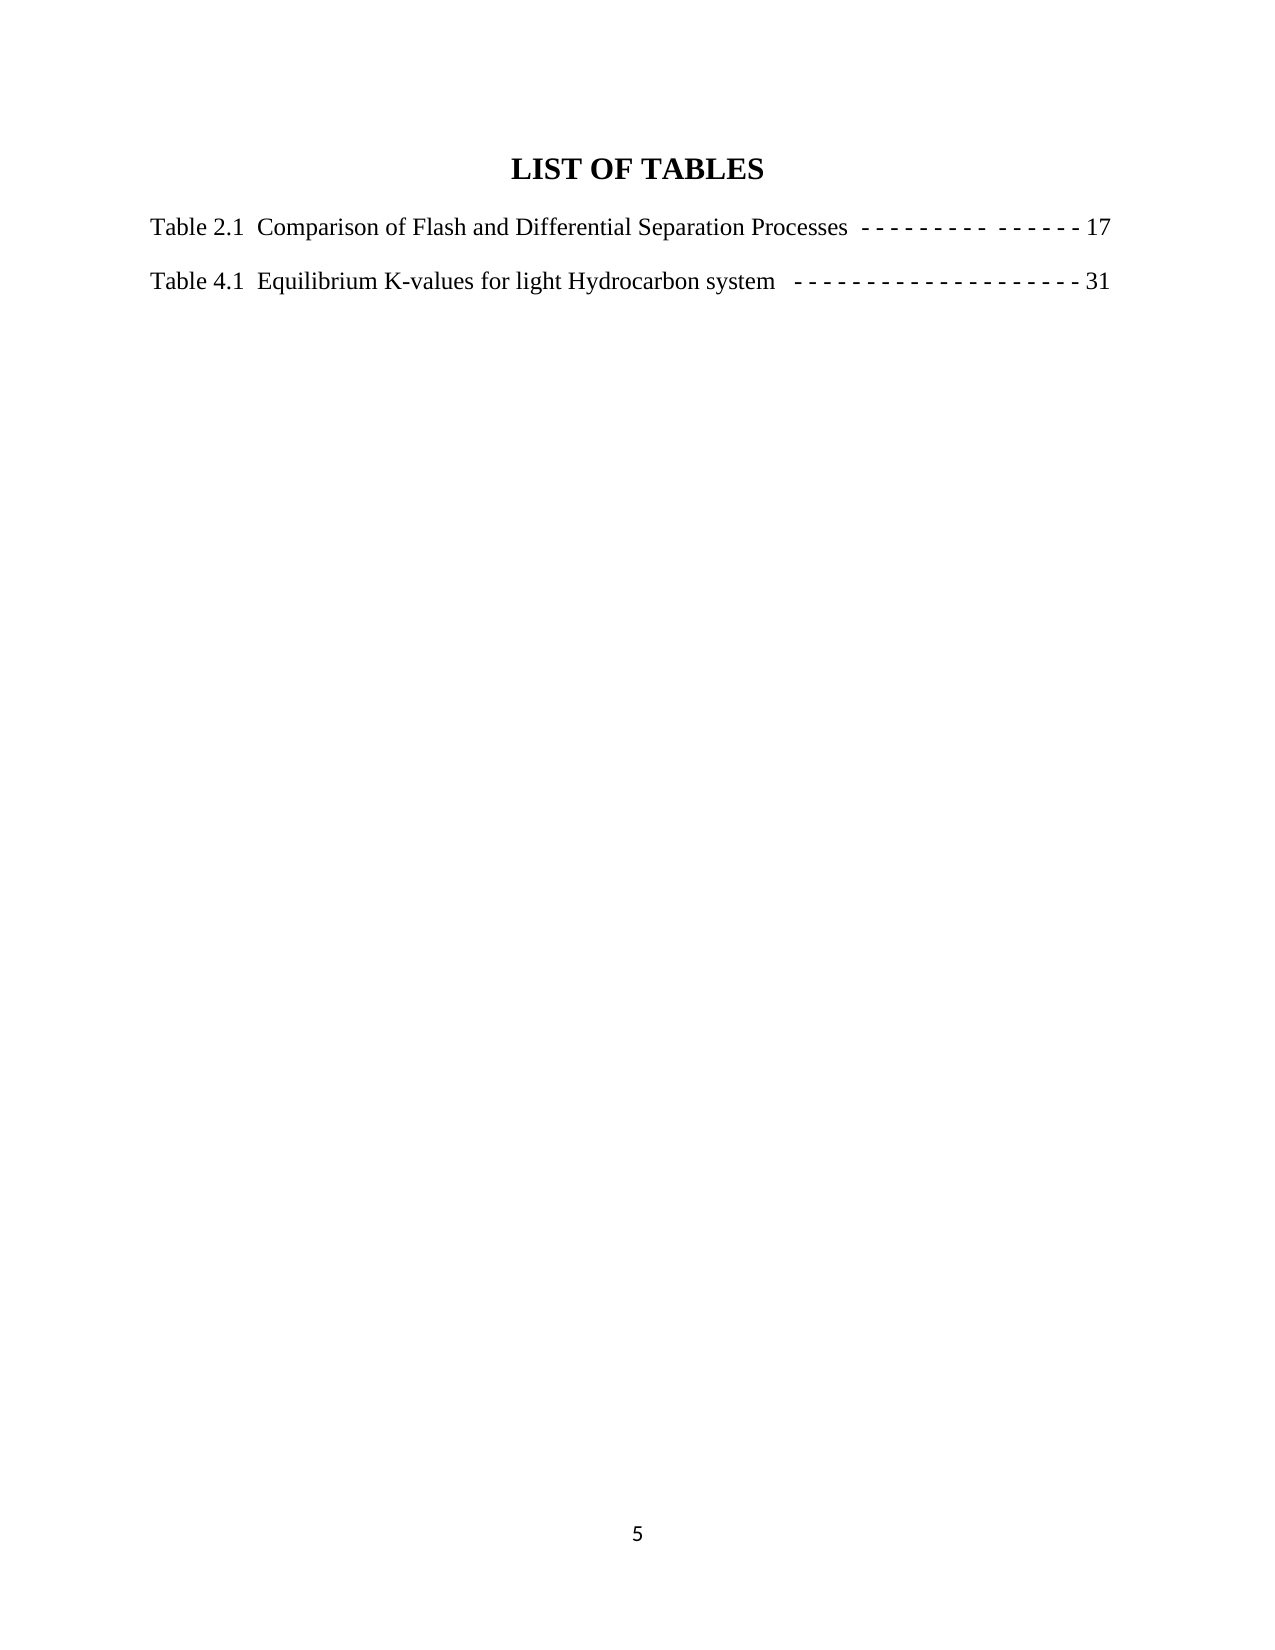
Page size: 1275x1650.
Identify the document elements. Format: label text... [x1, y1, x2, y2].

text LIST OF TABLES [150, 150, 1125, 186]
text Table 2.1 Comparison of Flash and Differential Separation Processes - - - - - - - - - - - - - - - 17 [150, 212, 1125, 241]
text Table 4.1 Equilibrium K-values for light Hydrocarbon system - - - - - - - - - - - - - - - - - - - - 31 [150, 266, 1125, 295]
